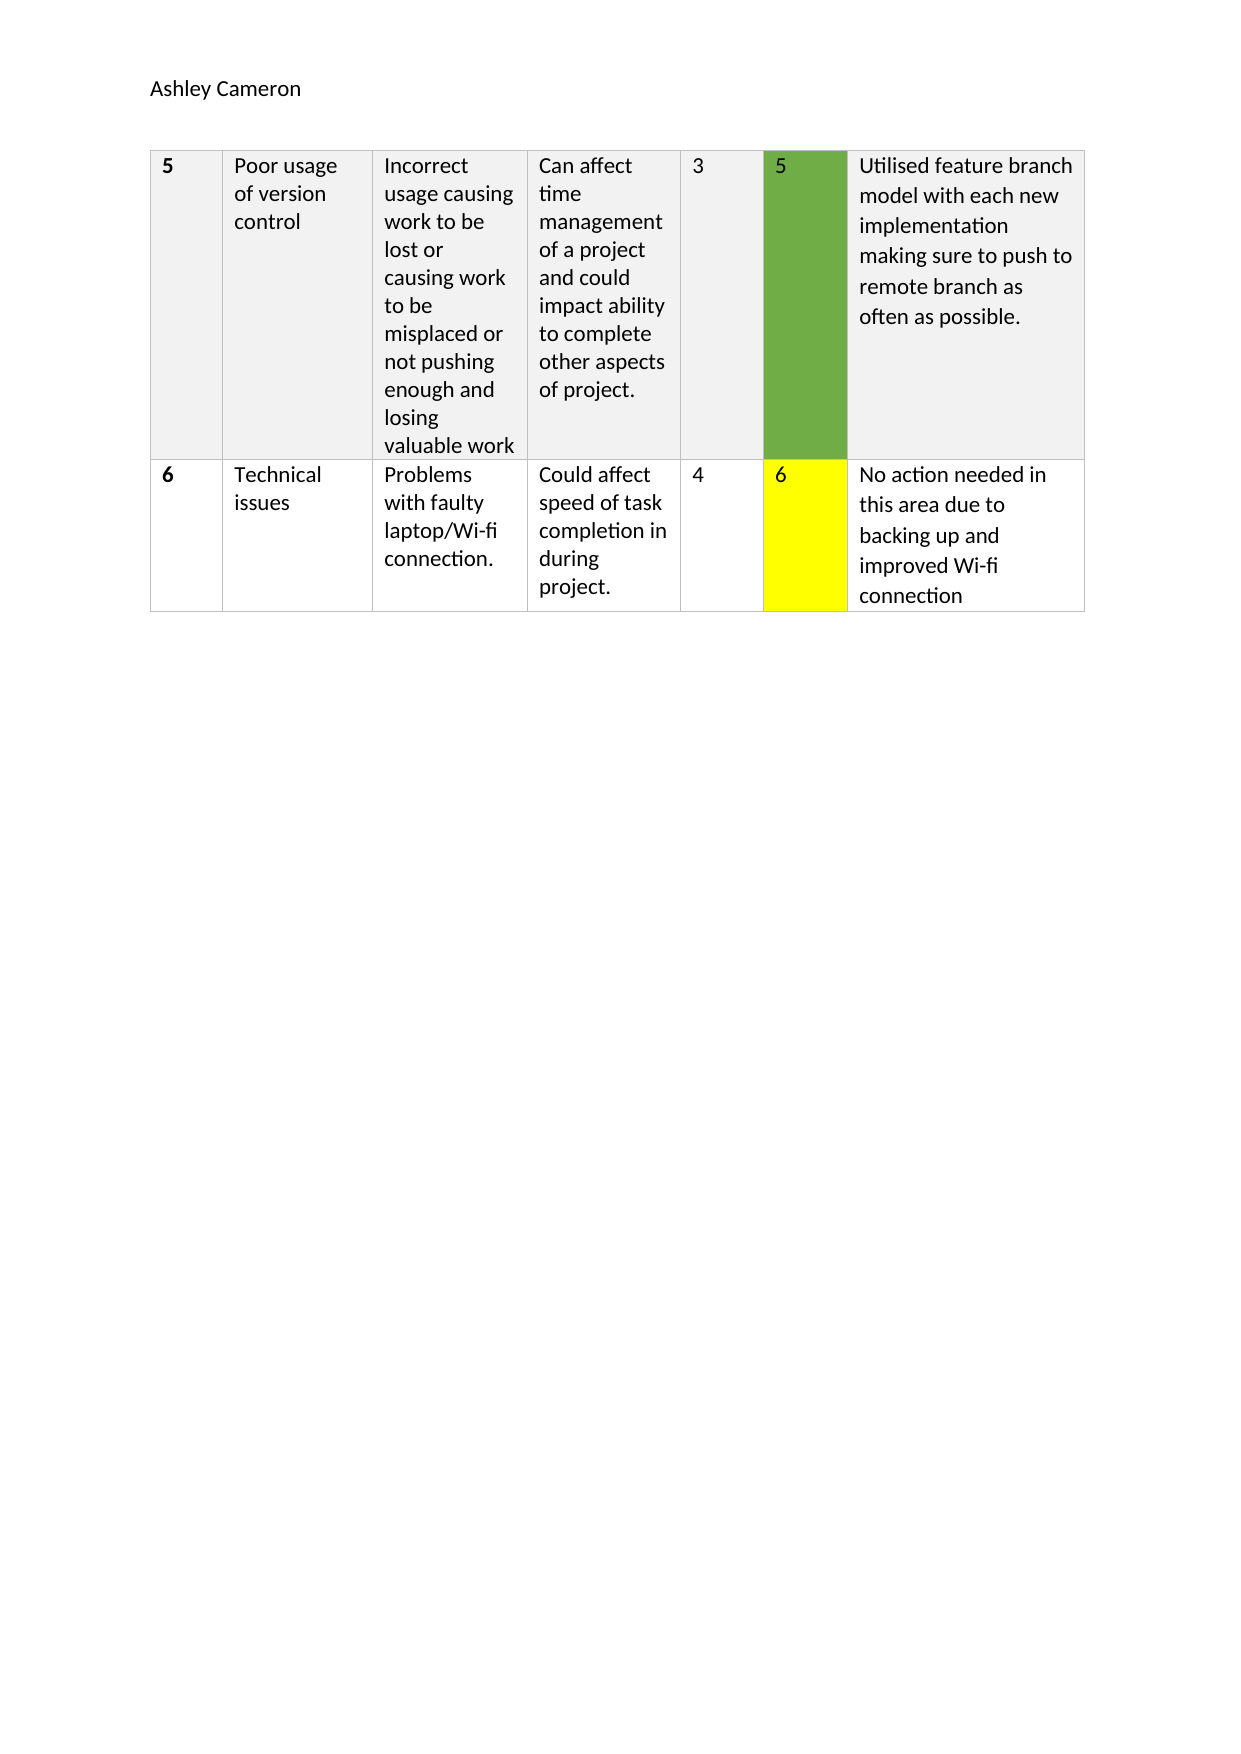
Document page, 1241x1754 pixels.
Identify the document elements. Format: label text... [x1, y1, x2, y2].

table_cell 5 [151, 151, 222, 459]
table_cell Could affect speed of task completion in during project. [528, 460, 680, 611]
table_cell 6 [151, 460, 222, 611]
table_cell No action needed in this area due to backing up and improved Wi-fi connection [848, 460, 1084, 611]
table_cell 6 [764, 460, 847, 611]
table_cell Can affect time management of a project and could impact ability to complete other aspects of project. [528, 151, 680, 459]
table_cell Incorrect usage causing work to be lost or causing work to be misplaced or not pushing enough and losing valuable work [373, 151, 527, 459]
table_cell Problems with faulty laptop/Wi-fi connection. [373, 460, 527, 611]
table_cell Technical issues [223, 460, 372, 611]
table_cell 4 [681, 460, 763, 611]
table_cell Poor usage of version control [223, 151, 372, 459]
table_cell Utilised feature branch model with each new implementation making sure to push to remote branch as often as possible. [848, 151, 1084, 459]
table_cell 3 [681, 151, 763, 459]
table_cell 5 [764, 151, 847, 459]
